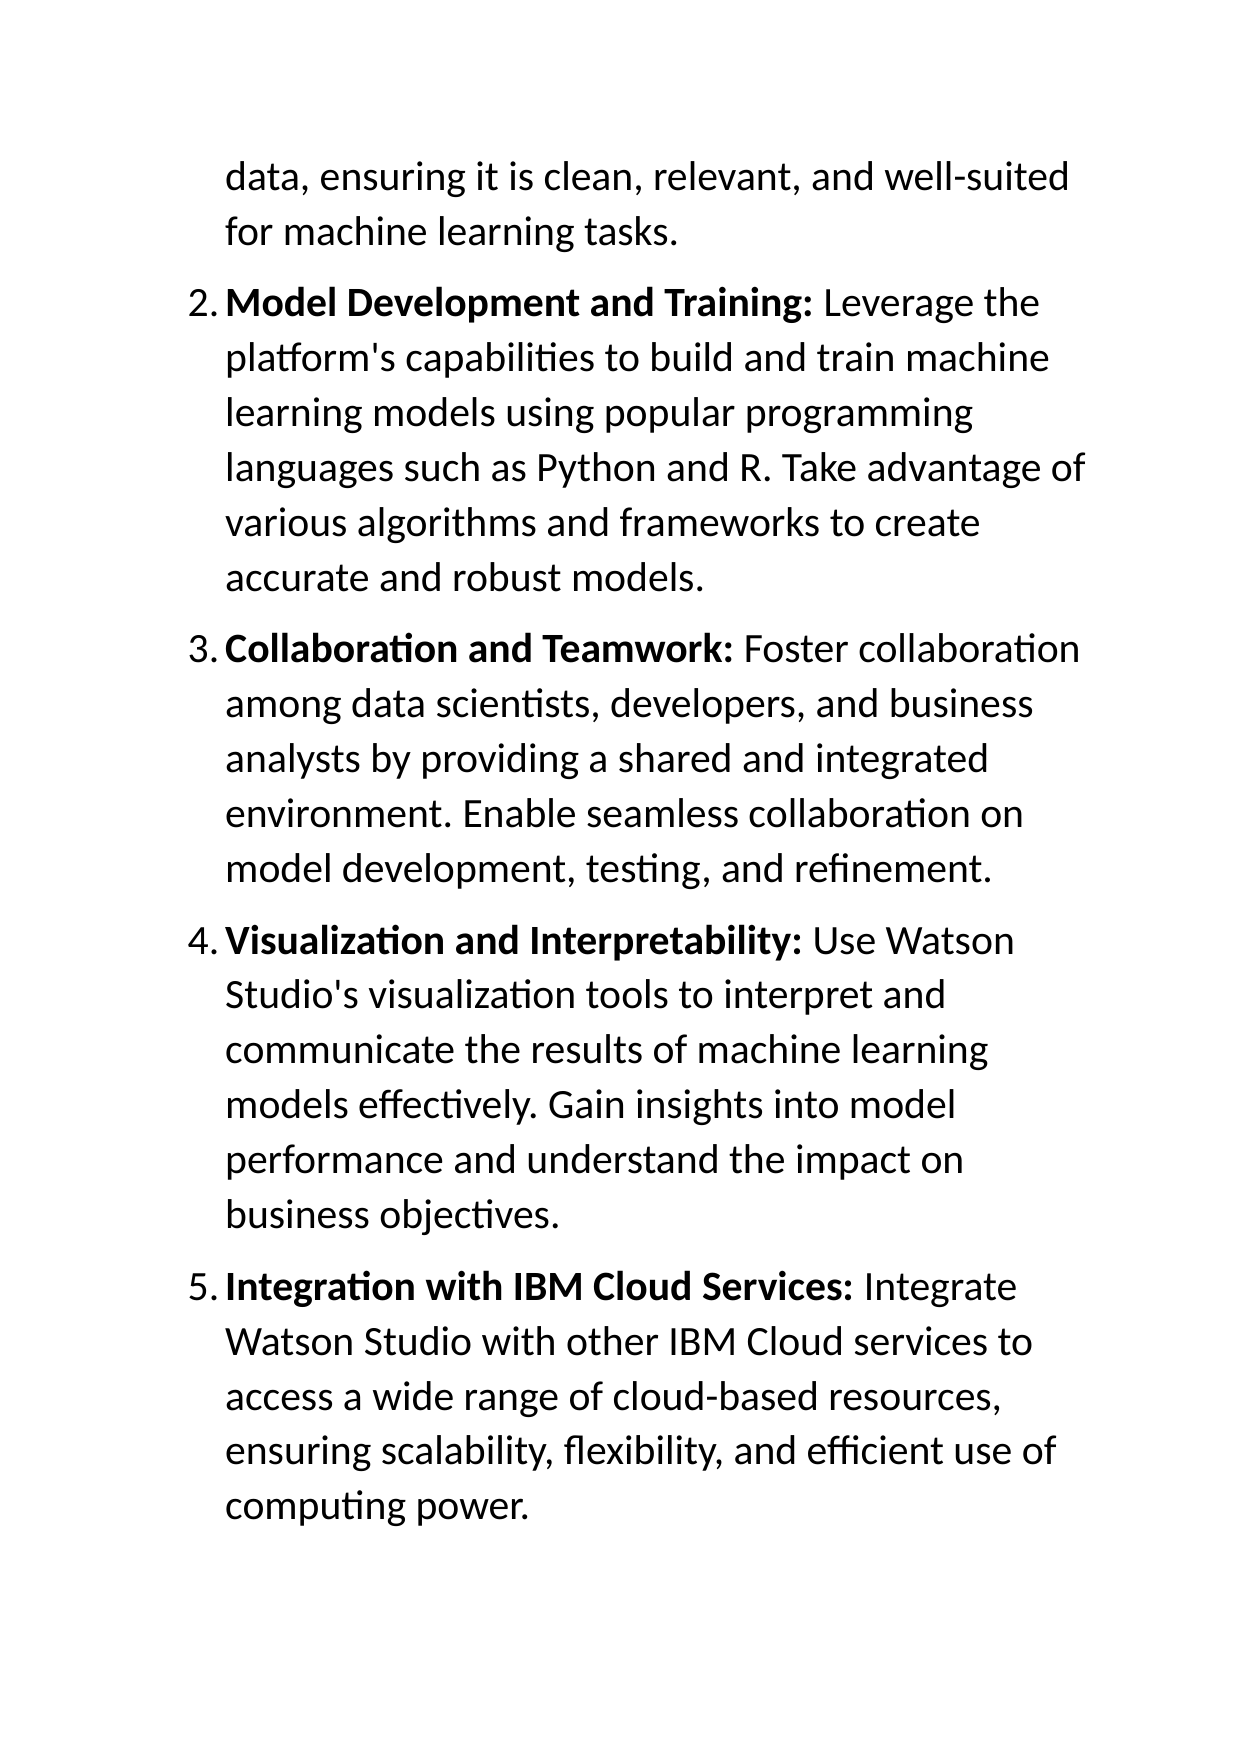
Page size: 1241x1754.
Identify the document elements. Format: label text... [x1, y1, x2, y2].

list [187, 150, 1090, 256]
list Integration with IBM Cloud Services: Integrate Watson Studio with other IBM Cloud services to access a wide range of cloud-based resources, ensuring scalability, flexibility, and efficient use of computing power. [187, 1260, 1090, 1530]
list Collaboration and Teamwork: Foster collaboration among data scientists, developers, and business analysts by providing a shared and integrated environment. Enable seamless collaboration on model development, testing, and refinement. [187, 622, 1090, 893]
list Visualization and Interpretability: Use Watson Studio's visualization tools to interpret and communicate the results of machine learning models effectively. Gain insights into model performance and understand the impact on business objectives. [187, 914, 1090, 1239]
list Model Development and Training: Leverage the platform's capabilities to build and train machine learning models using popular programming languages such as Python and R. Take advantage of various algorithms and frameworks to create accurate and robust models. [187, 276, 1090, 602]
